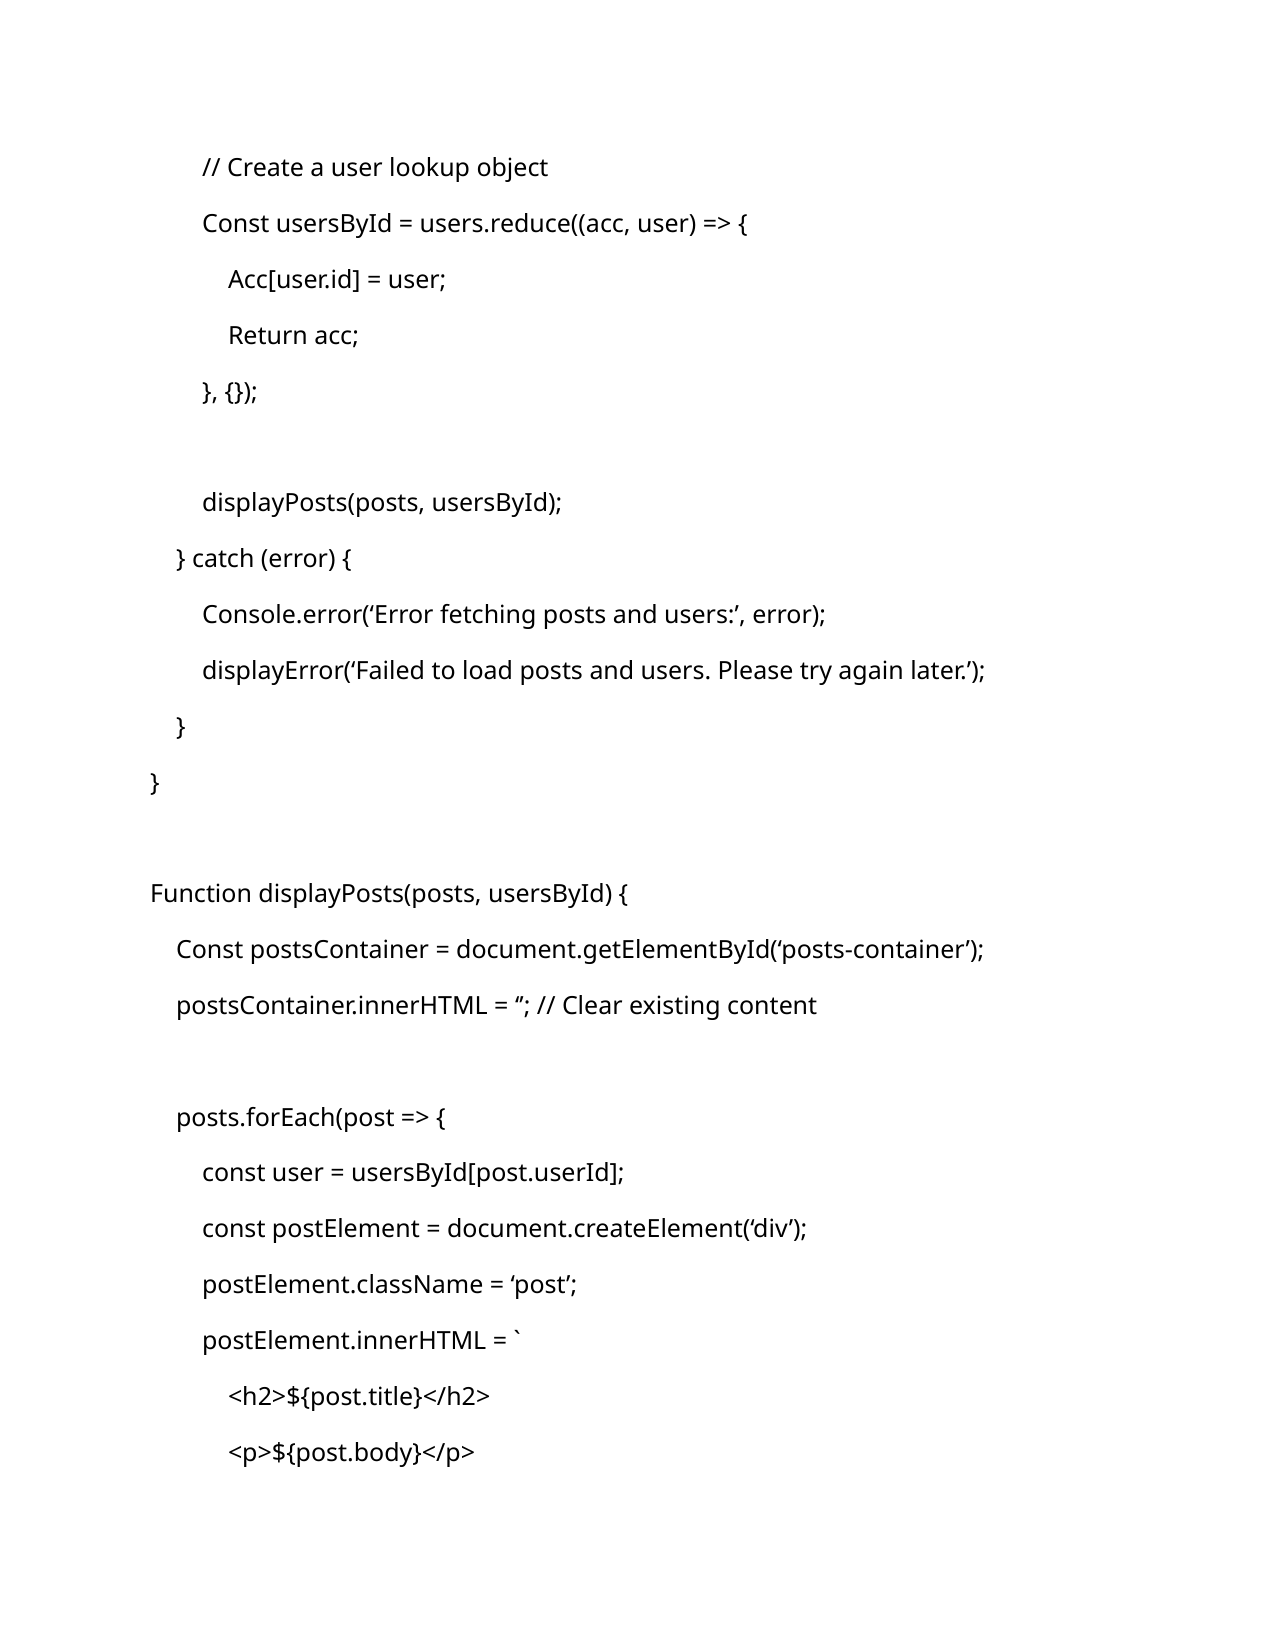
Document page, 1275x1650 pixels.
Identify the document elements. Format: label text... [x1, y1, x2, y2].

text Const usersById = users.reduce((acc, user) => { [150, 206, 1125, 240]
text displayError(‘Failed to load posts and users. Please try again later.’); [150, 652, 1125, 687]
text <h2>${post.title}</h2> [150, 1378, 1125, 1412]
text postElement.className = ‘post’; [150, 1267, 1125, 1301]
text } catch (error) { [150, 541, 1125, 575]
text Const postsContainer = document.getElementById(‘posts-container’); [150, 932, 1125, 966]
text } [150, 764, 1125, 798]
text } [150, 708, 1125, 742]
text Return acc; [150, 317, 1125, 352]
text postElement.innerHTML = ` [150, 1322, 1125, 1357]
text displayPosts(posts, usersById); [150, 485, 1125, 519]
text const postElement = document.createElement(‘div’); [150, 1211, 1125, 1245]
text Acc[user.id] = user; [150, 262, 1125, 296]
text }, {}); [150, 373, 1125, 407]
text Function displayPosts(posts, usersById) { [150, 876, 1125, 910]
text const user = usersById[post.userId]; [150, 1155, 1125, 1189]
text // Create a user lookup object [150, 150, 1125, 184]
text posts.forEach(post => { [150, 1099, 1125, 1133]
text postsContainer.innerHTML = ‘’; // Clear existing content [150, 987, 1125, 1022]
text Console.error(‘Error fetching posts and users:’, error); [150, 597, 1125, 631]
text <p>${post.body}</p> [150, 1434, 1125, 1468]
